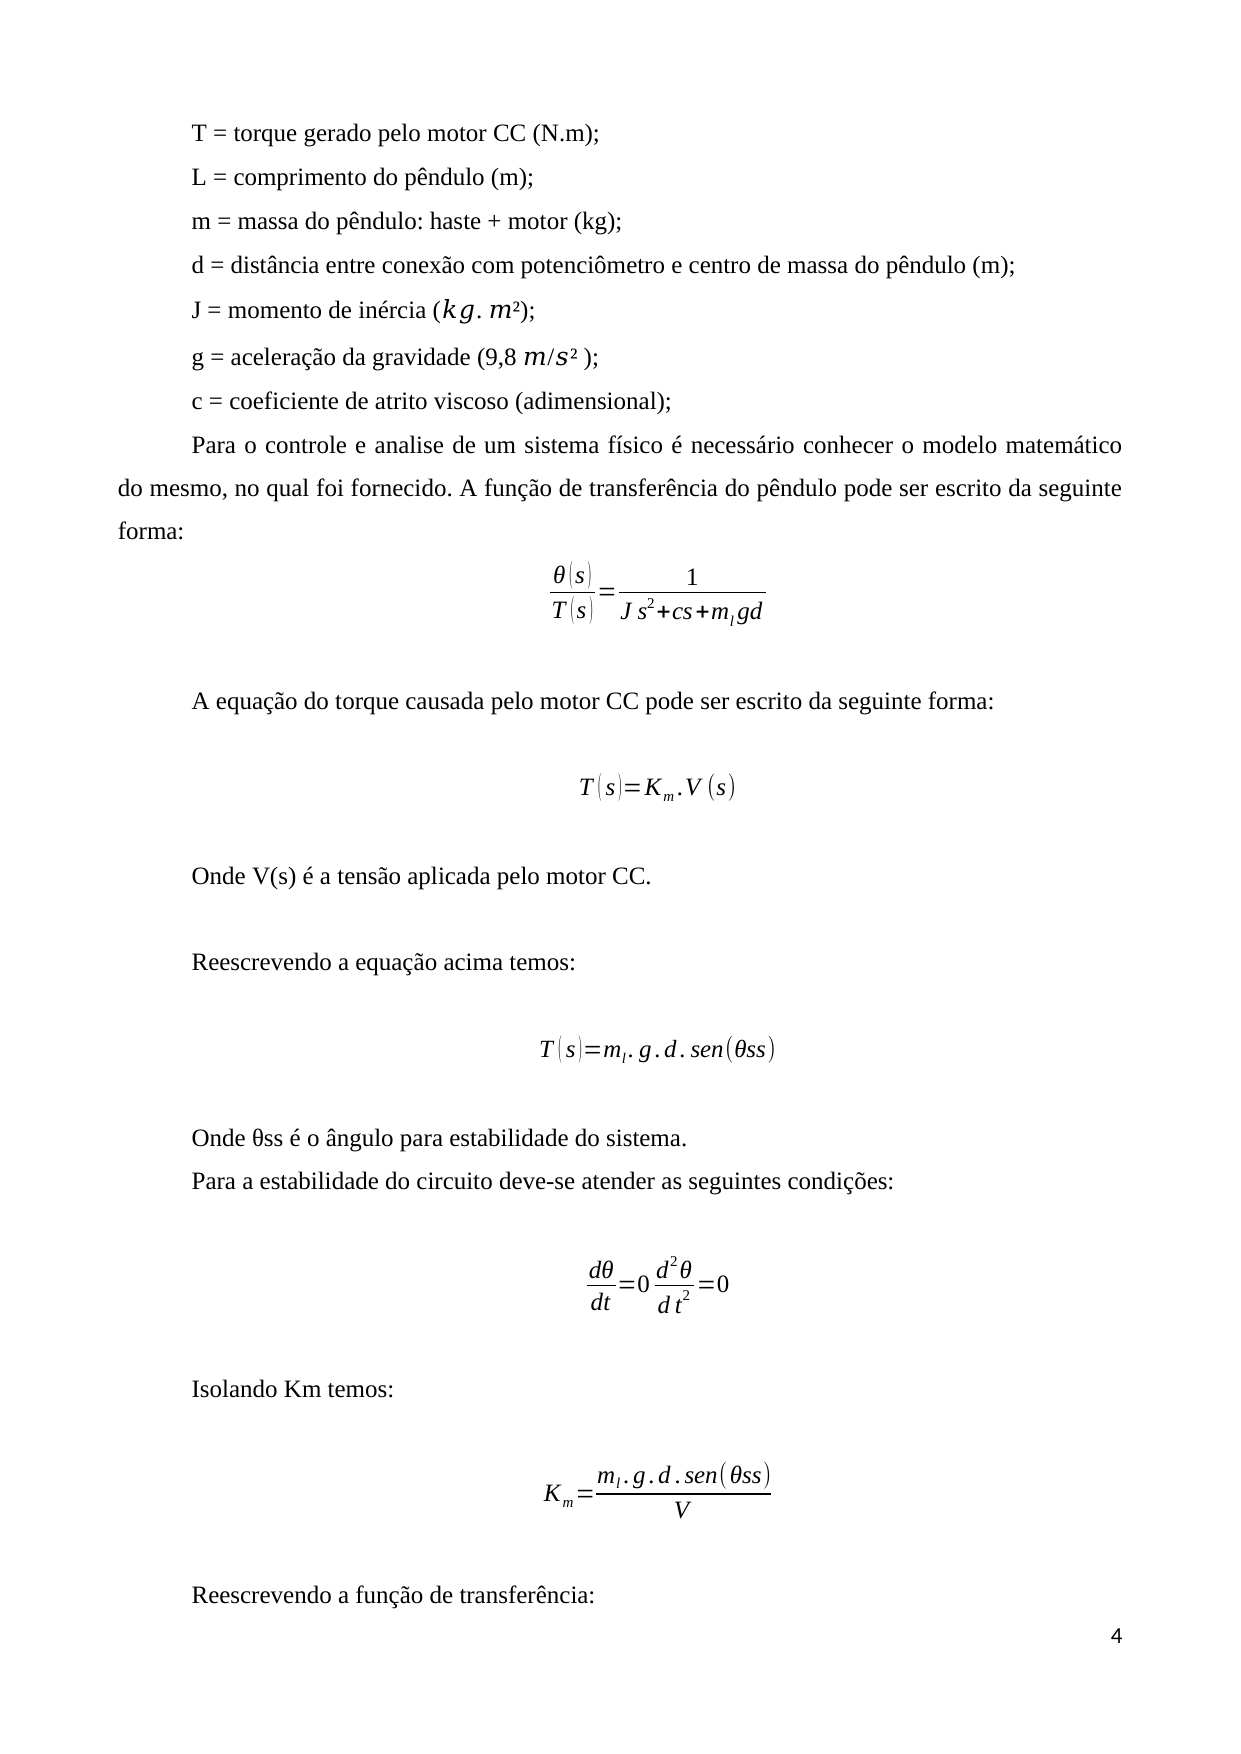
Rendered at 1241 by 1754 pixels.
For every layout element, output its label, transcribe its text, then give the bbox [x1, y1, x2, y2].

text d = distância entre conexão com potenciômetro e centro de massa do pêndulo (m); [118, 250, 1124, 279]
text Para o controle e analise de um sistema físico é necessário conhecer o modelo matemático do mesmo, no qual foi fornecido. A função de transferência do pêndulo pode ser escrito da seguinte forma: [118, 430, 1124, 545]
text m = massa do pêndulo: haste + motor (kg); [118, 206, 1124, 235]
text L = comprimento do pêndulo (m); [118, 162, 1124, 191]
text c = coeficiente de atrito viscoso (adimensional); [118, 386, 1124, 415]
text Reescrevendo a equação acima temos: [118, 947, 1124, 976]
text Onde V(s) é a tensão aplicada pelo motor CC. [118, 861, 1124, 890]
text A equação do torque causada pelo motor CC pode ser escrito da seguinte forma: [118, 686, 1124, 714]
text Reescrevendo a função de transferência: [118, 1580, 1124, 1609]
text T = torque gerado pelo motor CC (N.m); [118, 118, 1124, 147]
text Onde θss é o ângulo para estabilidade do sistema. [118, 1123, 1124, 1151]
text Isolando Km temos: [118, 1374, 1124, 1403]
text g = aceleração da gravidade (9,8 𝑚/𝑠² ); [118, 340, 1124, 370]
text Para a estabilidade do circuito deve-se atender as seguintes condições: [118, 1166, 1124, 1194]
text J = momento de inércia (𝑘𝑔. 𝑚²); [118, 294, 1124, 324]
